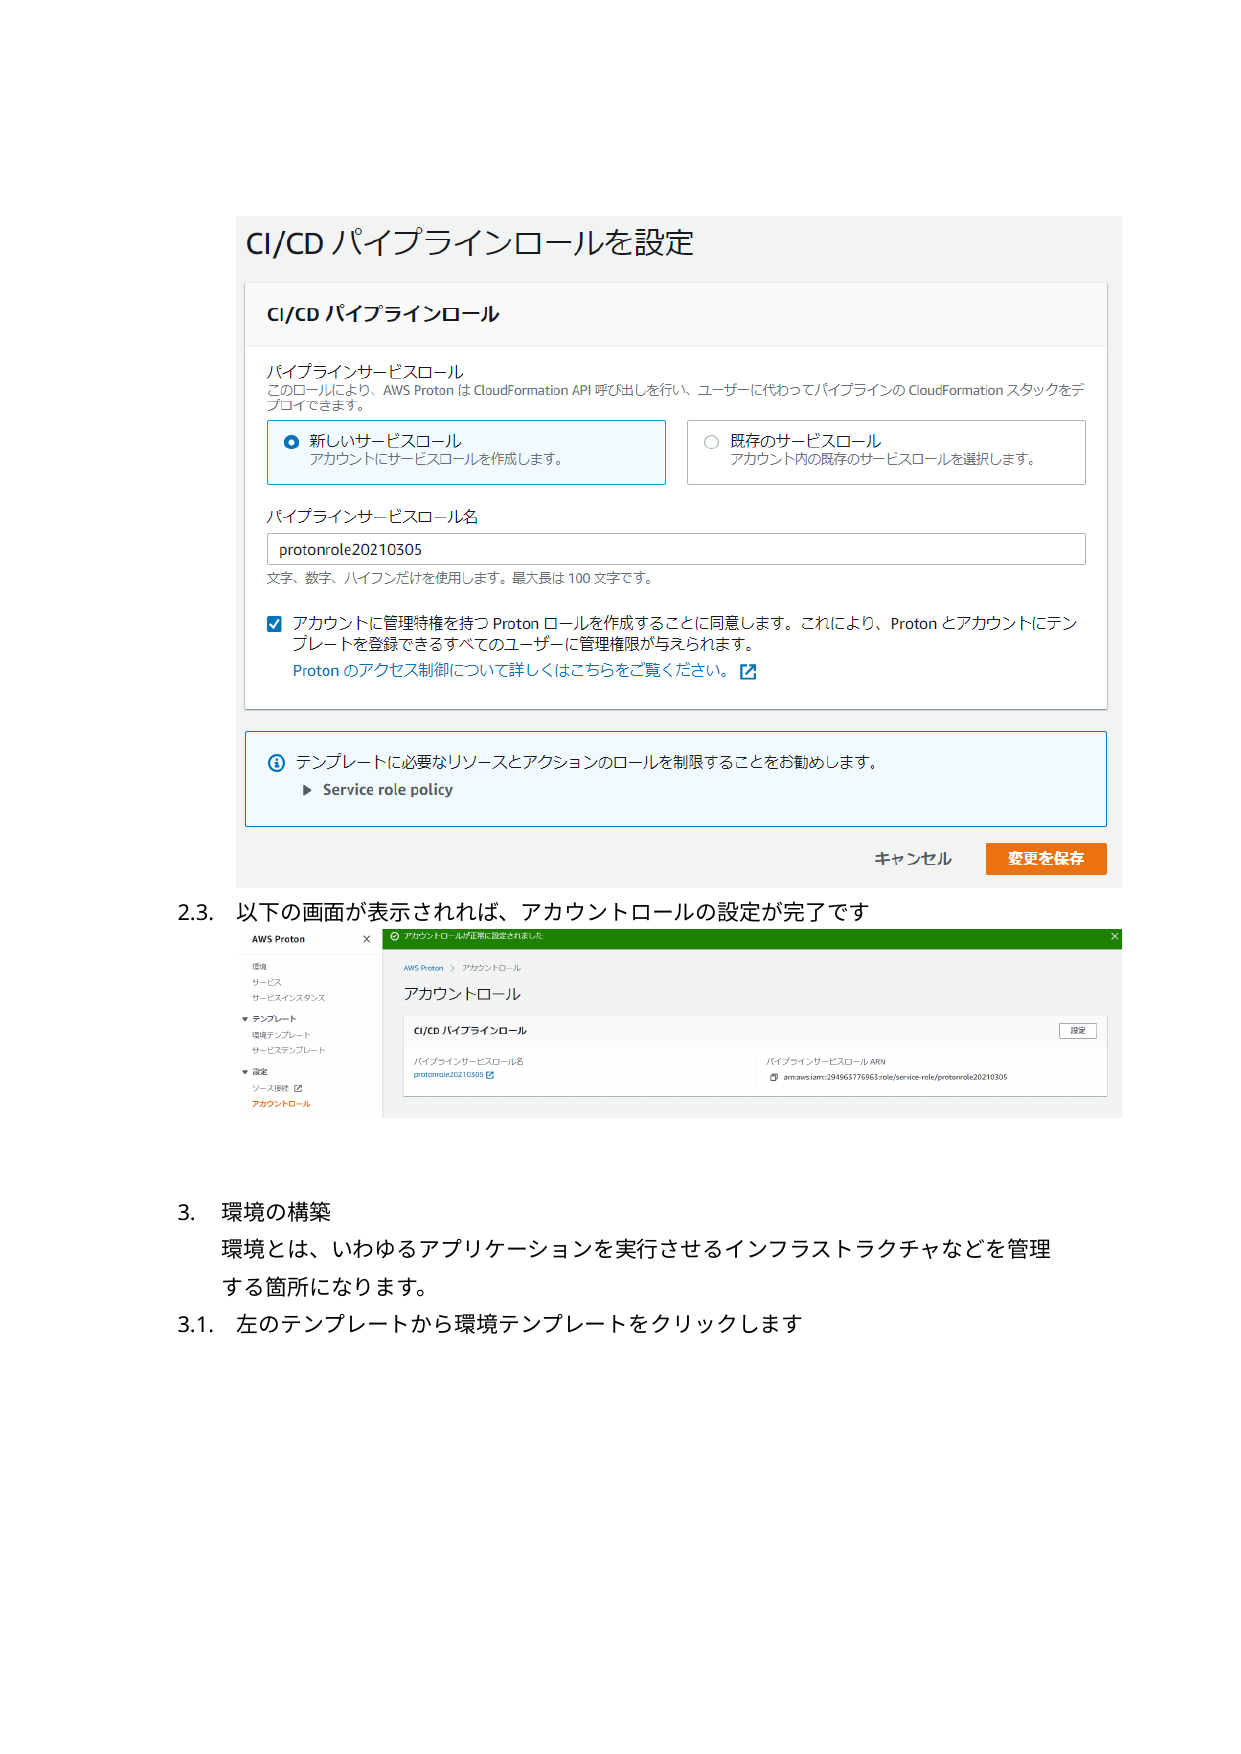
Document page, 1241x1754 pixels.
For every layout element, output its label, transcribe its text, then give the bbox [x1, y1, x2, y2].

list 環境の構築 [177, 1192, 1063, 1229]
list 環境とは、いわゆるアプリケーションを実行させるインフラストラクチャなどを管理する箇所になります。 [221, 1229, 1063, 1304]
list 左のテンプレートから環境テンプレートをクリックします [177, 1304, 1063, 1342]
picture [236, 216, 1123, 888]
list 以下の画面が表示されれば、アカウントロールの設定が完了です [177, 892, 1063, 929]
picture [236, 929, 1123, 1118]
